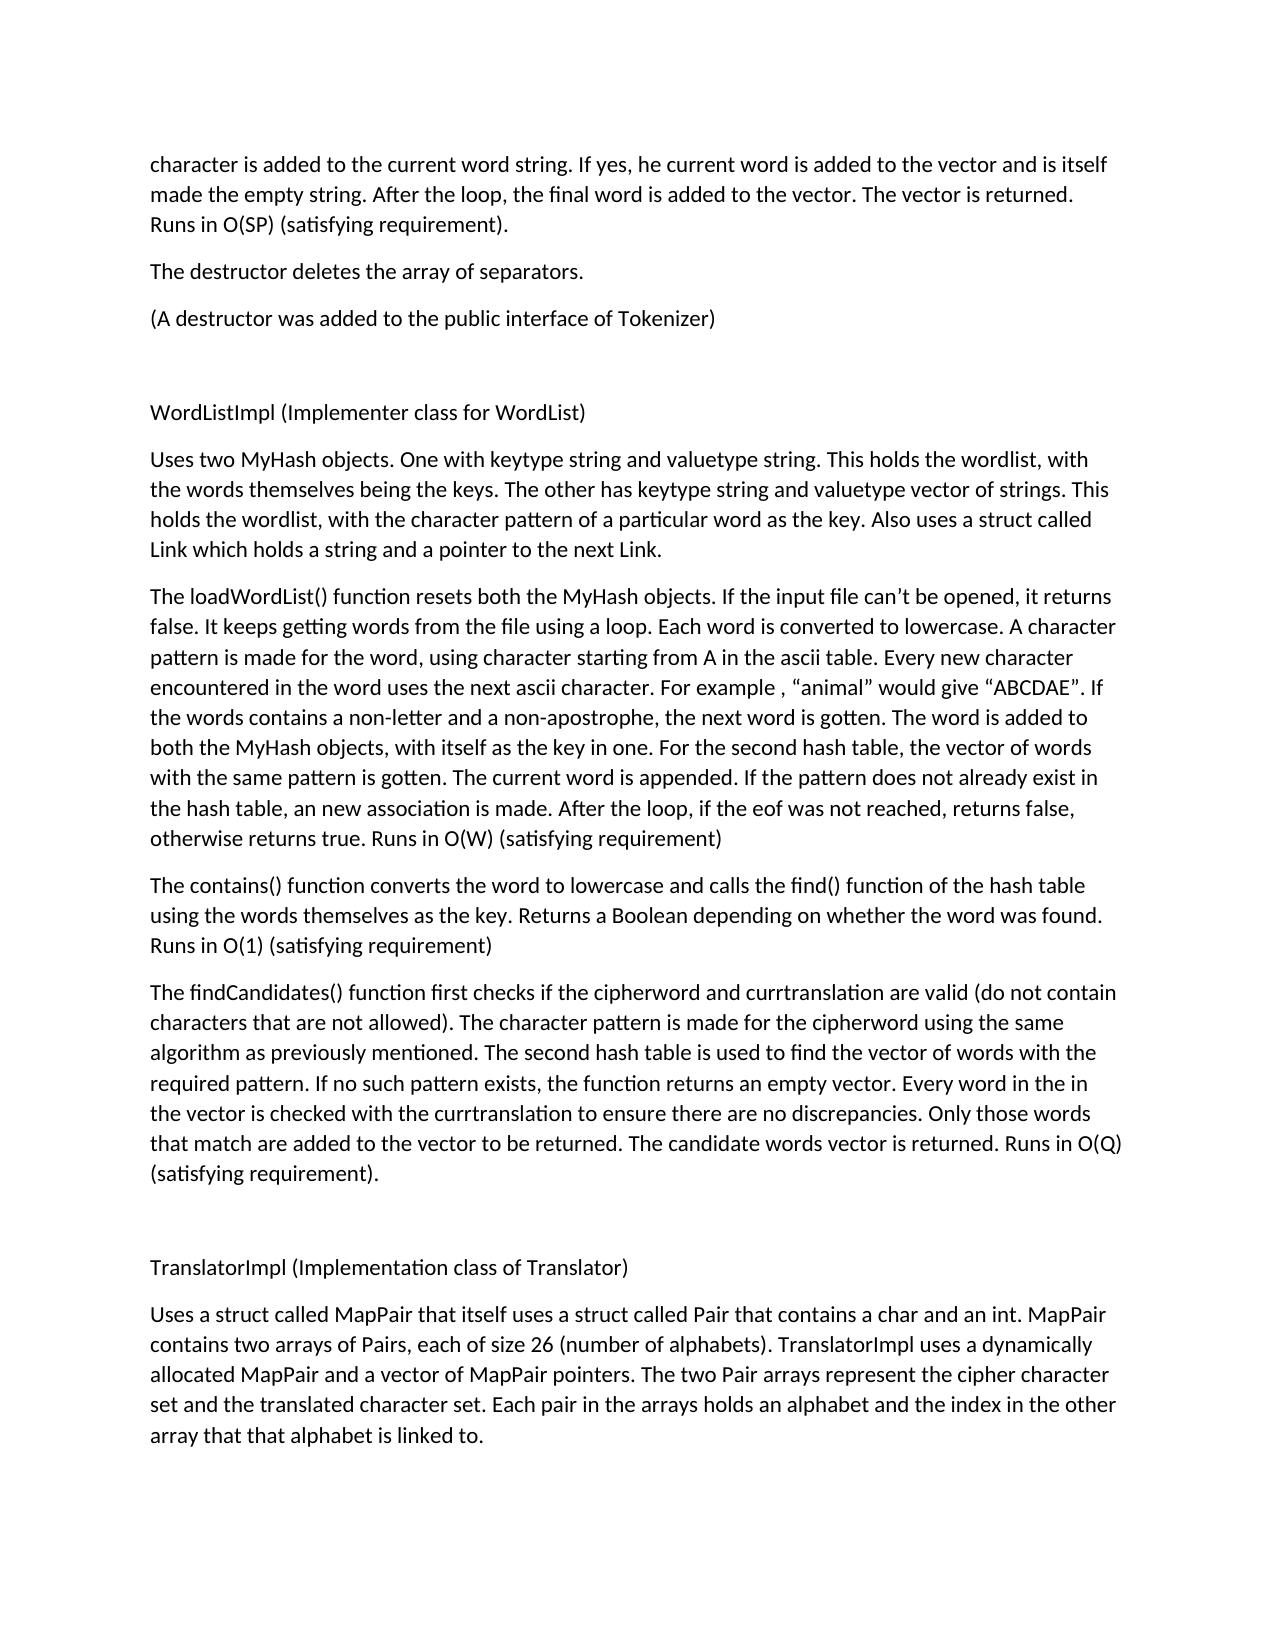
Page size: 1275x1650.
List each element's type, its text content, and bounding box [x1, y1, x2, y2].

text The contains() function converts the word to lowercase and calls the find() function of the hash table using the words themselves as the key. Returns a Boolean depending on whether the word was found. Runs in O(1) (satisfying requirement) [150, 871, 1125, 959]
text The loadWordList() function resets both the MyHash objects. If the input file can’t be opened, it returns false. It keeps getting words from the file using a loop. Each word is converted to lowercase. A character pattern is made for the word, using character starting from A in the ascii table. Every new character encountered in the word uses the next ascii character. For example , “animal” would give “ABCDAE”. If the words contains a non-letter and a non-apostrophe, the next word is gotten. The word is added to both the MyHash objects, with itself as the key in one. For the second hash table, the vector of words with the same pattern is gotten. The current word is appended. If the pattern does not already exist in the hash table, an new association is made. After the loop, if the eof was not reached, returns false, otherwise returns true. Runs in O(W) (satisfying requirement) [150, 582, 1125, 852]
text The destructor deletes the array of separators. [150, 257, 1125, 285]
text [150, 150, 1125, 238]
text (A destructor was added to the public interface of Tokenizer) [150, 304, 1125, 332]
text Uses a struct called MapPair that itself uses a struct called Pair that contains a char and an int. MapPair contains two arrays of Pairs, each of size 26 (number of alphabets). TranslatorImpl uses a dynamically allocated MapPair and a vector of MapPair pointers. The two Pair arrays represent the cipher character set and the translated character set. Each pair in the arrays holds an alphabet and the index in the other array that that alphabet is linked to. [150, 1300, 1125, 1449]
text TranslatorImpl (Implementation class of Translator) [150, 1253, 1125, 1281]
text Uses two MyHash objects. One with keytype string and valuetype string. This holds the wordlist, with the words themselves being the keys. The other has keytype string and valuetype vector of strings. This holds the wordlist, with the character pattern of a particular word as the key. Also uses a struct called Link which holds a string and a pointer to the next Link. [150, 445, 1125, 563]
text The findCandidates() function first checks if the cipherword and currtranslation are valid (do not contain characters that are not allowed). The character pattern is made for the cipherword using the same algorithm as previously mentioned. The second hash table is used to find the vector of words with the required pattern. If no such pattern exists, the function returns an empty vector. Every word in the in the vector is checked with the currtranslation to ensure there are no discrepancies. Only those words that match are added to the vector to be returned. The candidate words vector is returned. Runs in O(Q) (satisfying requirement). [150, 978, 1125, 1187]
text WordListImpl (Implementer class for WordList) [150, 398, 1125, 426]
